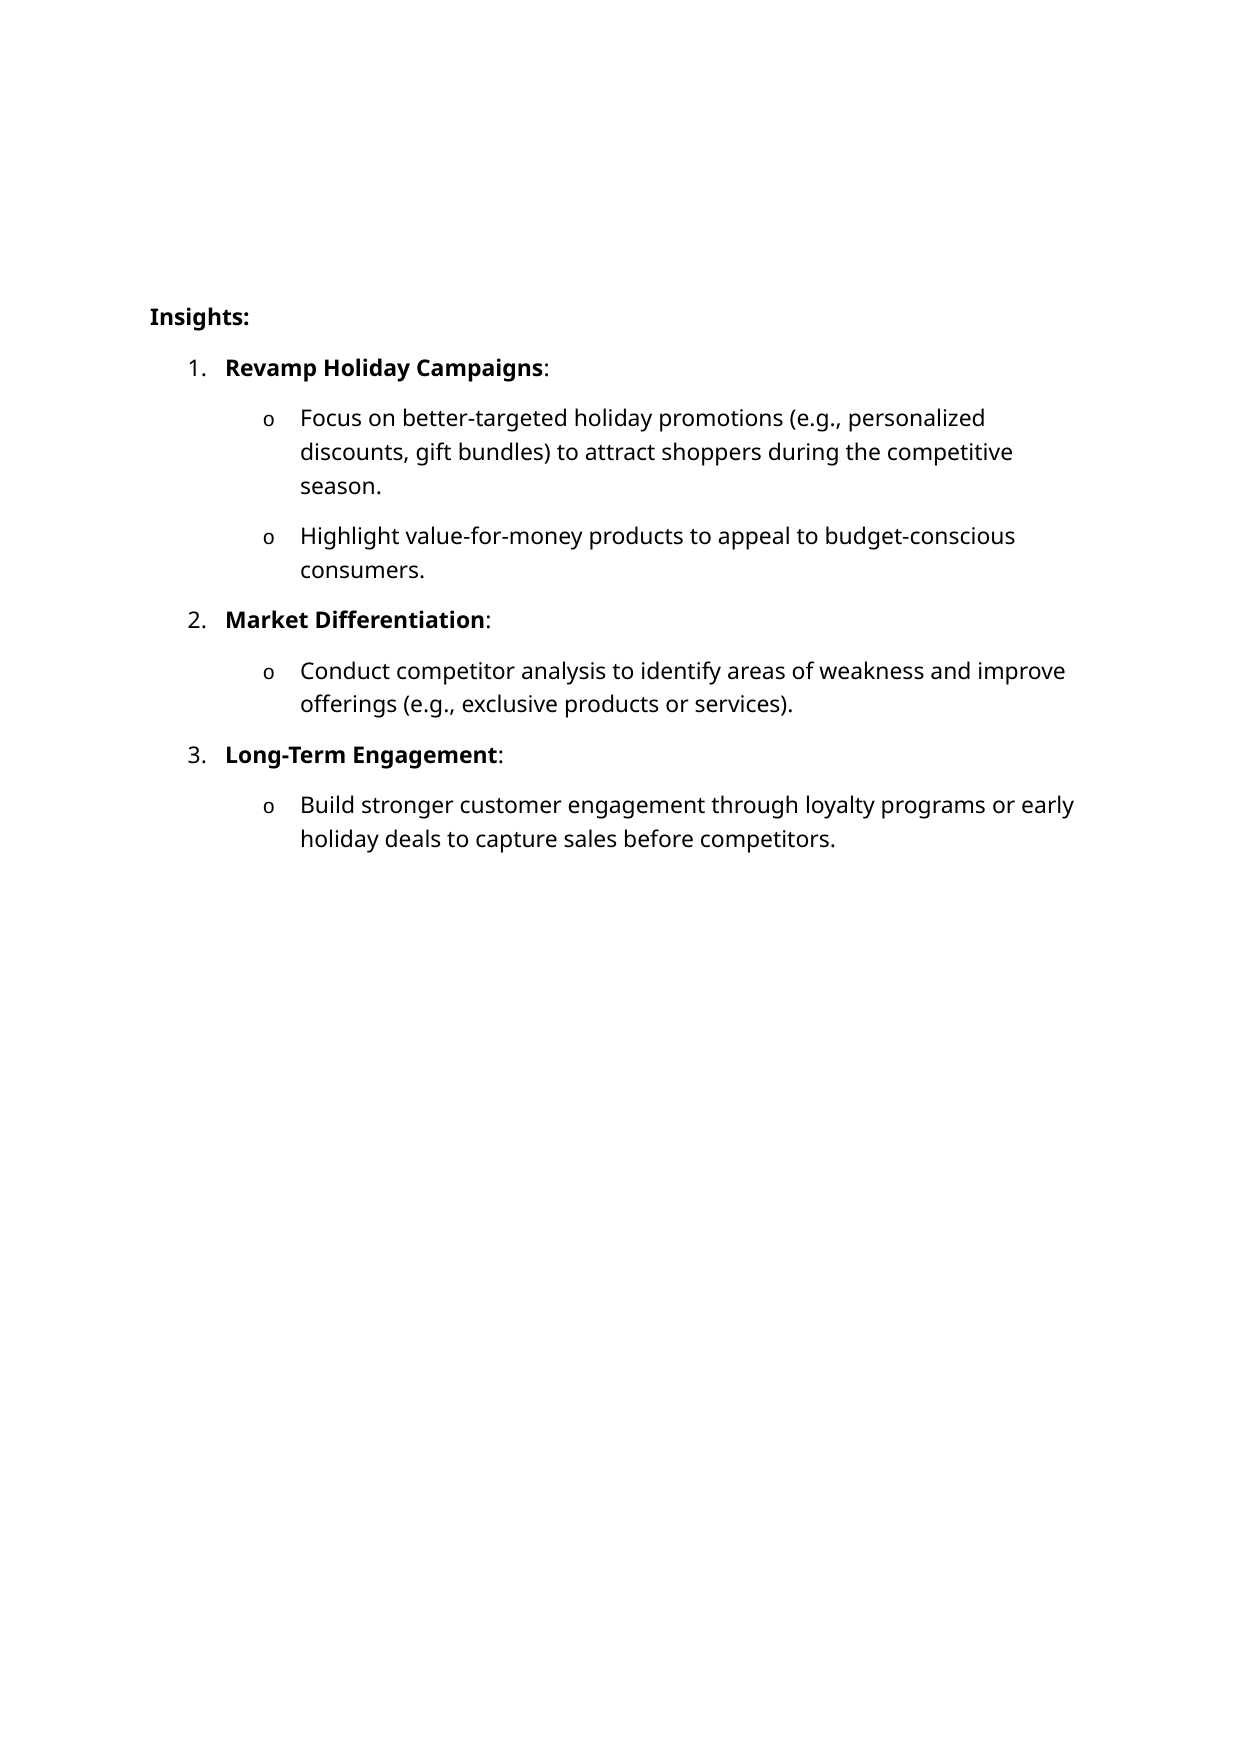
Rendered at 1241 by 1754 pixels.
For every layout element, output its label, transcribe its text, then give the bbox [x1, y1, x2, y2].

list Highlight value-for-money products to appeal to budget-conscious consumers. [262, 520, 1090, 585]
list Focus on better-targeted holiday promotions (e.g., personalized discounts, gift bundles) to attract shoppers during the competitive season. [262, 402, 1090, 501]
text Insights: [150, 301, 1090, 332]
list Long-Term Engagement: [187, 739, 1090, 770]
list Conduct competitor analysis to identify areas of weakness and improve offerings (e.g., exclusive products or services). [262, 654, 1090, 719]
list Revamp Holiday Campaigns: [187, 352, 1090, 383]
list Build stronger customer engagement through loyalty programs or early holiday deals to capture sales before competitors. [262, 789, 1090, 854]
list Market Differentiation: [187, 604, 1090, 635]
